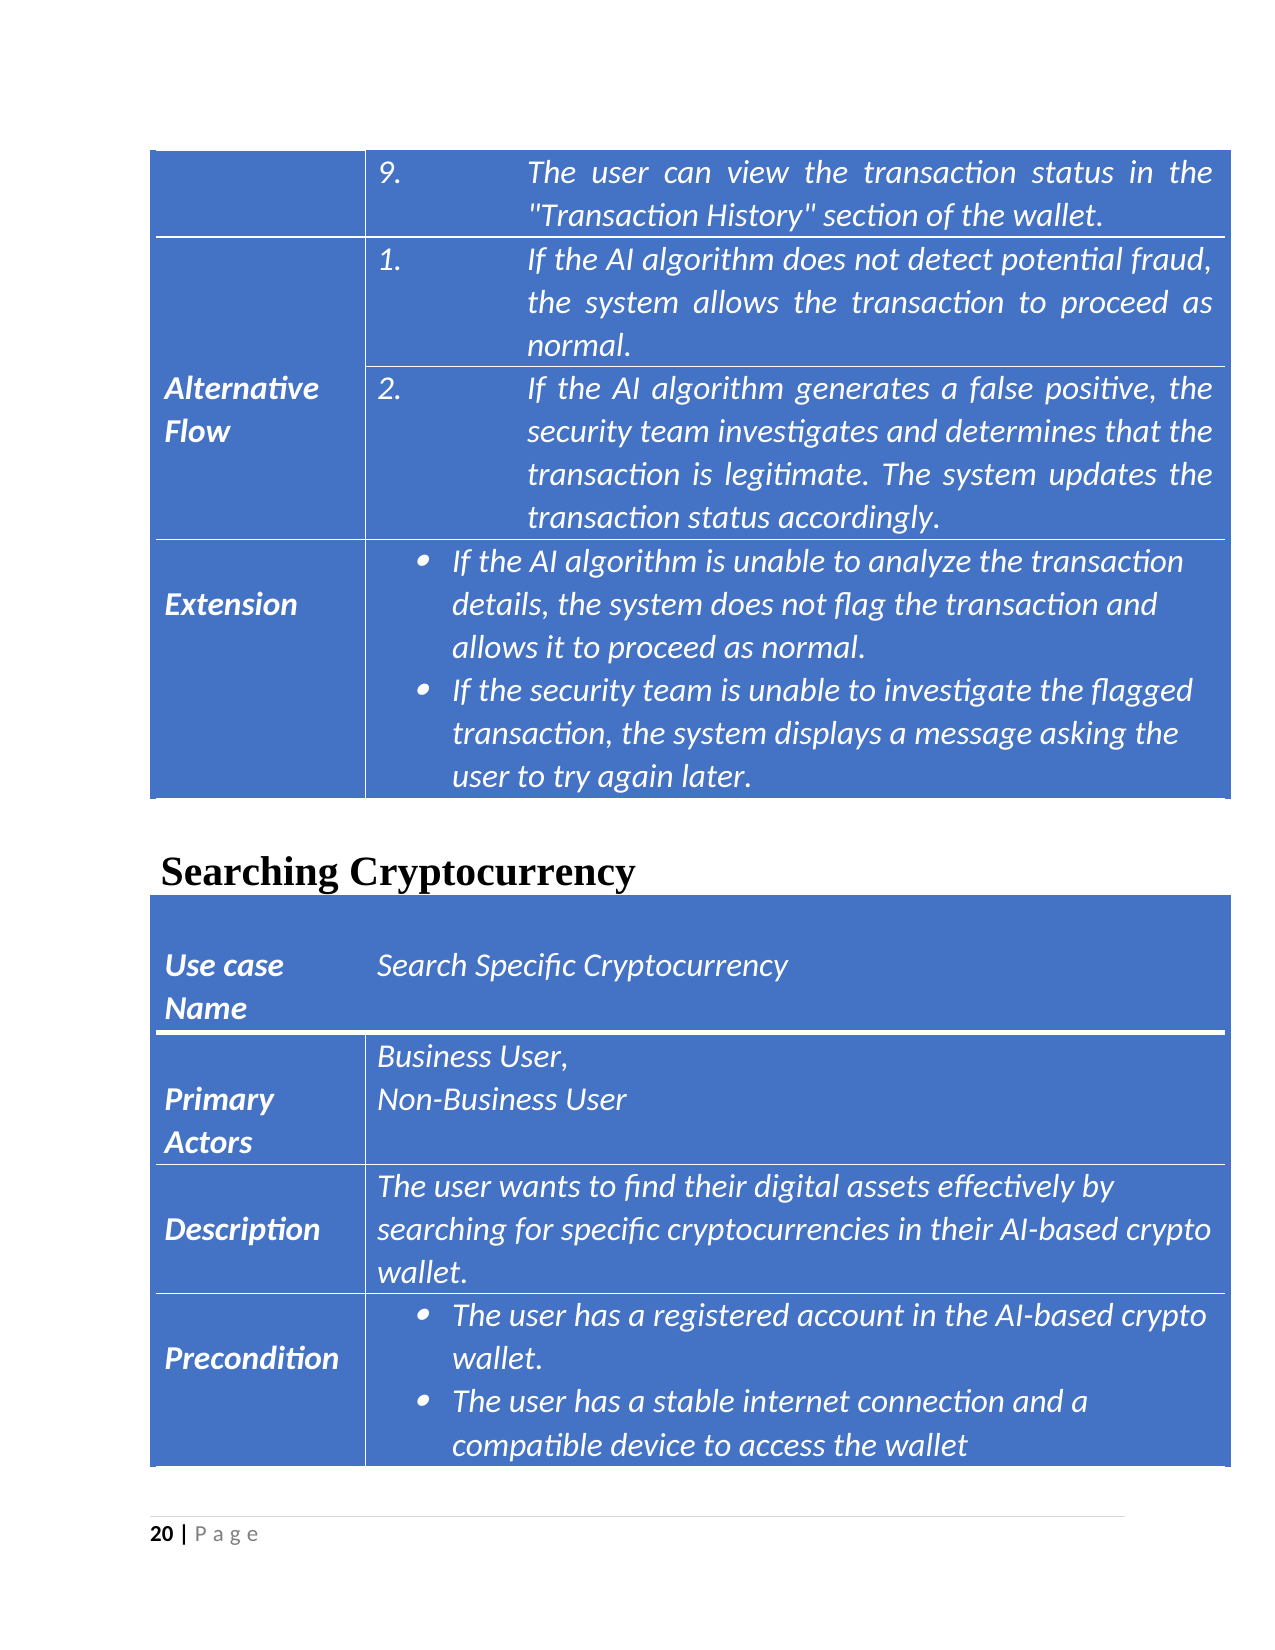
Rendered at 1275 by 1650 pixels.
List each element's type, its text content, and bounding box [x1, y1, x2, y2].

table_cell Business User, Non-Business User [366, 1035, 1225, 1163]
table_cell 2. [366, 367, 516, 539]
table_cell Description [156, 1165, 365, 1293]
table_cell 1. [366, 238, 516, 366]
subtitle Searching Cryptocurrency [160, 847, 1125, 895]
table_cell If the AI algorithm generates a false positive, the security team investigates and determines that the transaction is legitimate. The system updates the transaction status accordingly. [516, 367, 1225, 539]
table_cell If the AI algorithm does not detect potential fraud, the system allows the transaction to proceed as normal. [516, 238, 1225, 366]
table_cell The user wants to find their digital assets effectively by searching for specific cryptocurrencies in their AI-based crypto wallet. [366, 1165, 1225, 1293]
table_cell The user has a registered account in the AI-based crypto wallet. The user has a stable internet connection and a compatible device to access the wallet [366, 1294, 1225, 1466]
table_header Search Specific Cryptocurrency [366, 901, 1225, 1030]
table_cell Alternative Flow [156, 238, 365, 539]
table_cell Primary Actors [156, 1035, 365, 1163]
table_cell Precondition [156, 1294, 365, 1466]
table_header Use case Name [156, 901, 366, 1030]
table_cell Extension [156, 540, 365, 798]
table_cell 9. [366, 150, 516, 236]
table_cell The user can view the transaction status in the "Transaction History" section of the wallet. [516, 150, 1225, 236]
table_cell If the AI algorithm is unable to analyze the transaction details, the system does not flag the transaction and allows it to proceed as normal. If the security team is unable to investigate the flagged transaction, the system displays a message asking the user to try again later. [366, 540, 1225, 798]
